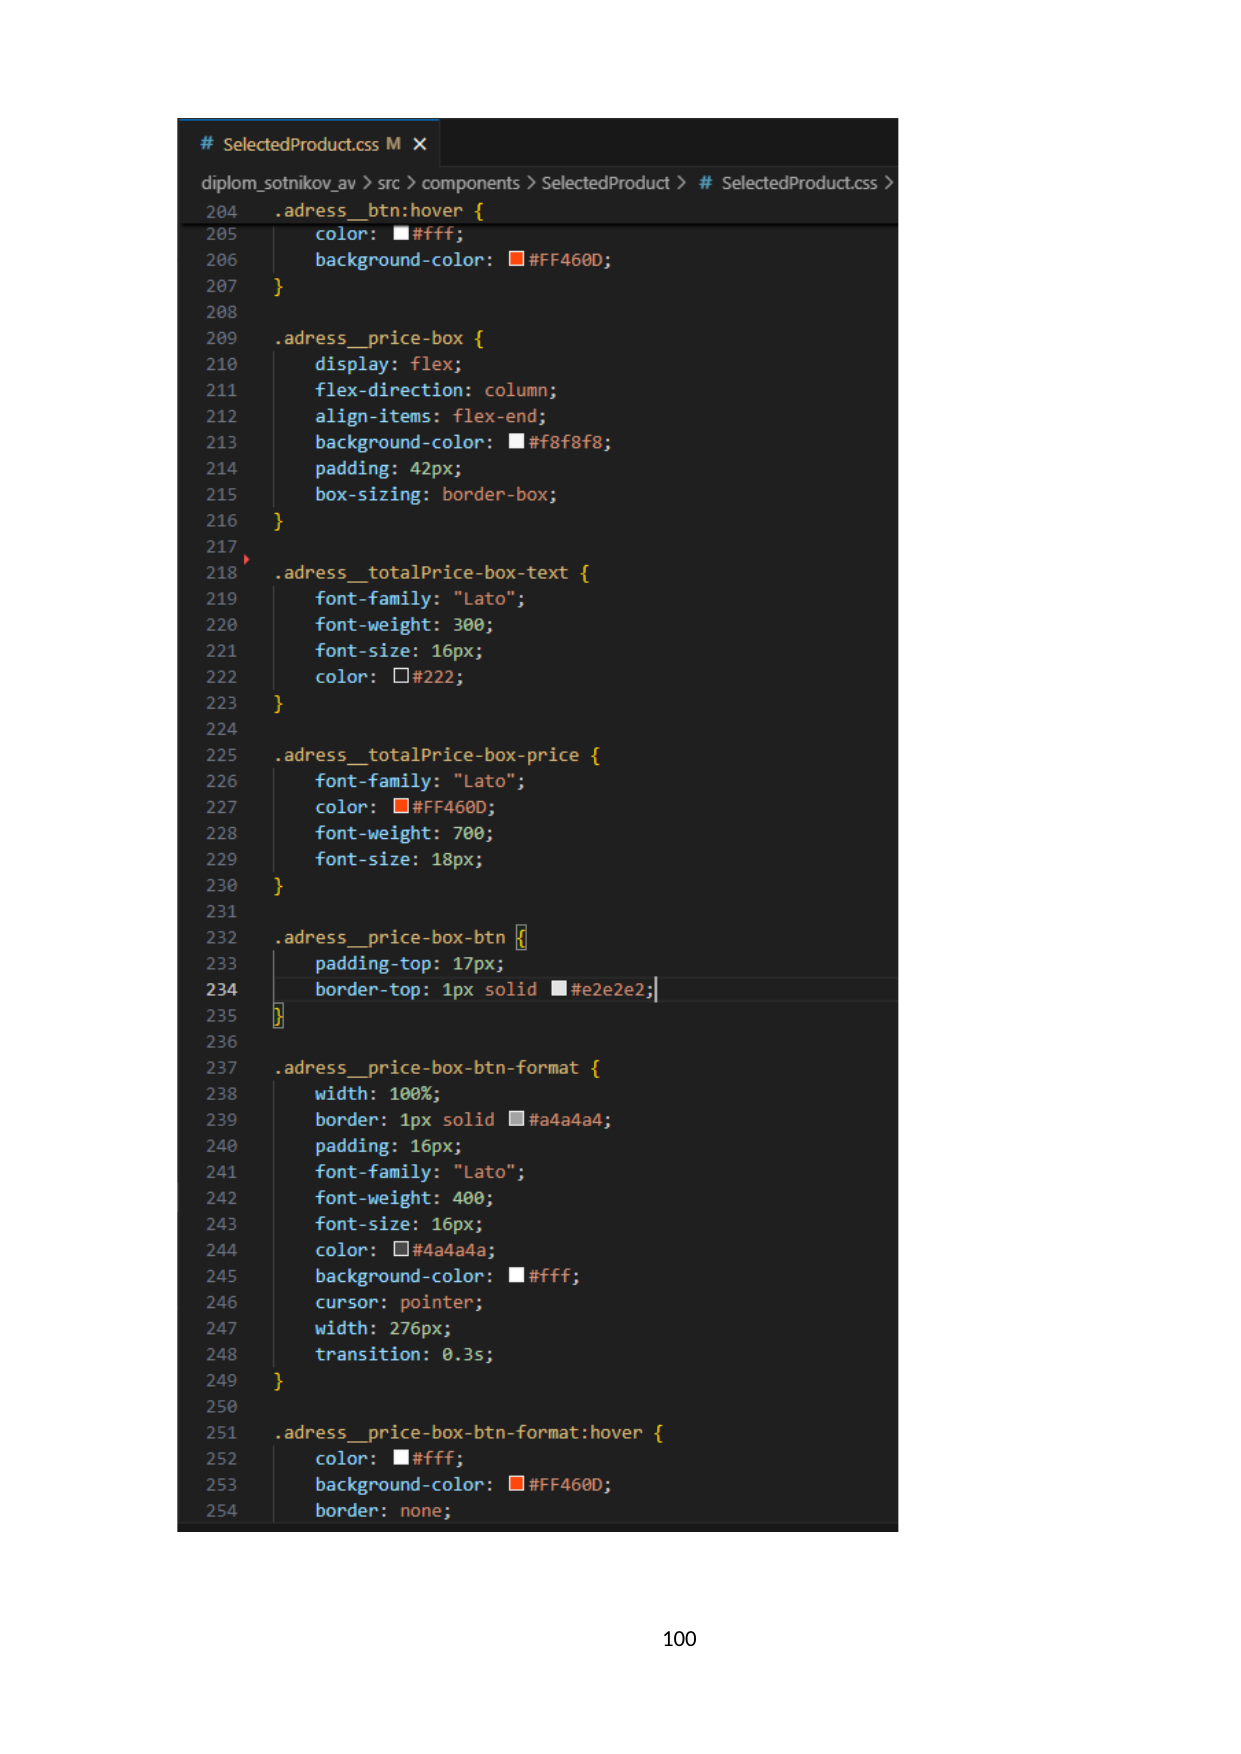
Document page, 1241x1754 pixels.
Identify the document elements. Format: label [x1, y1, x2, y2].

picture [177, 118, 899, 1532]
